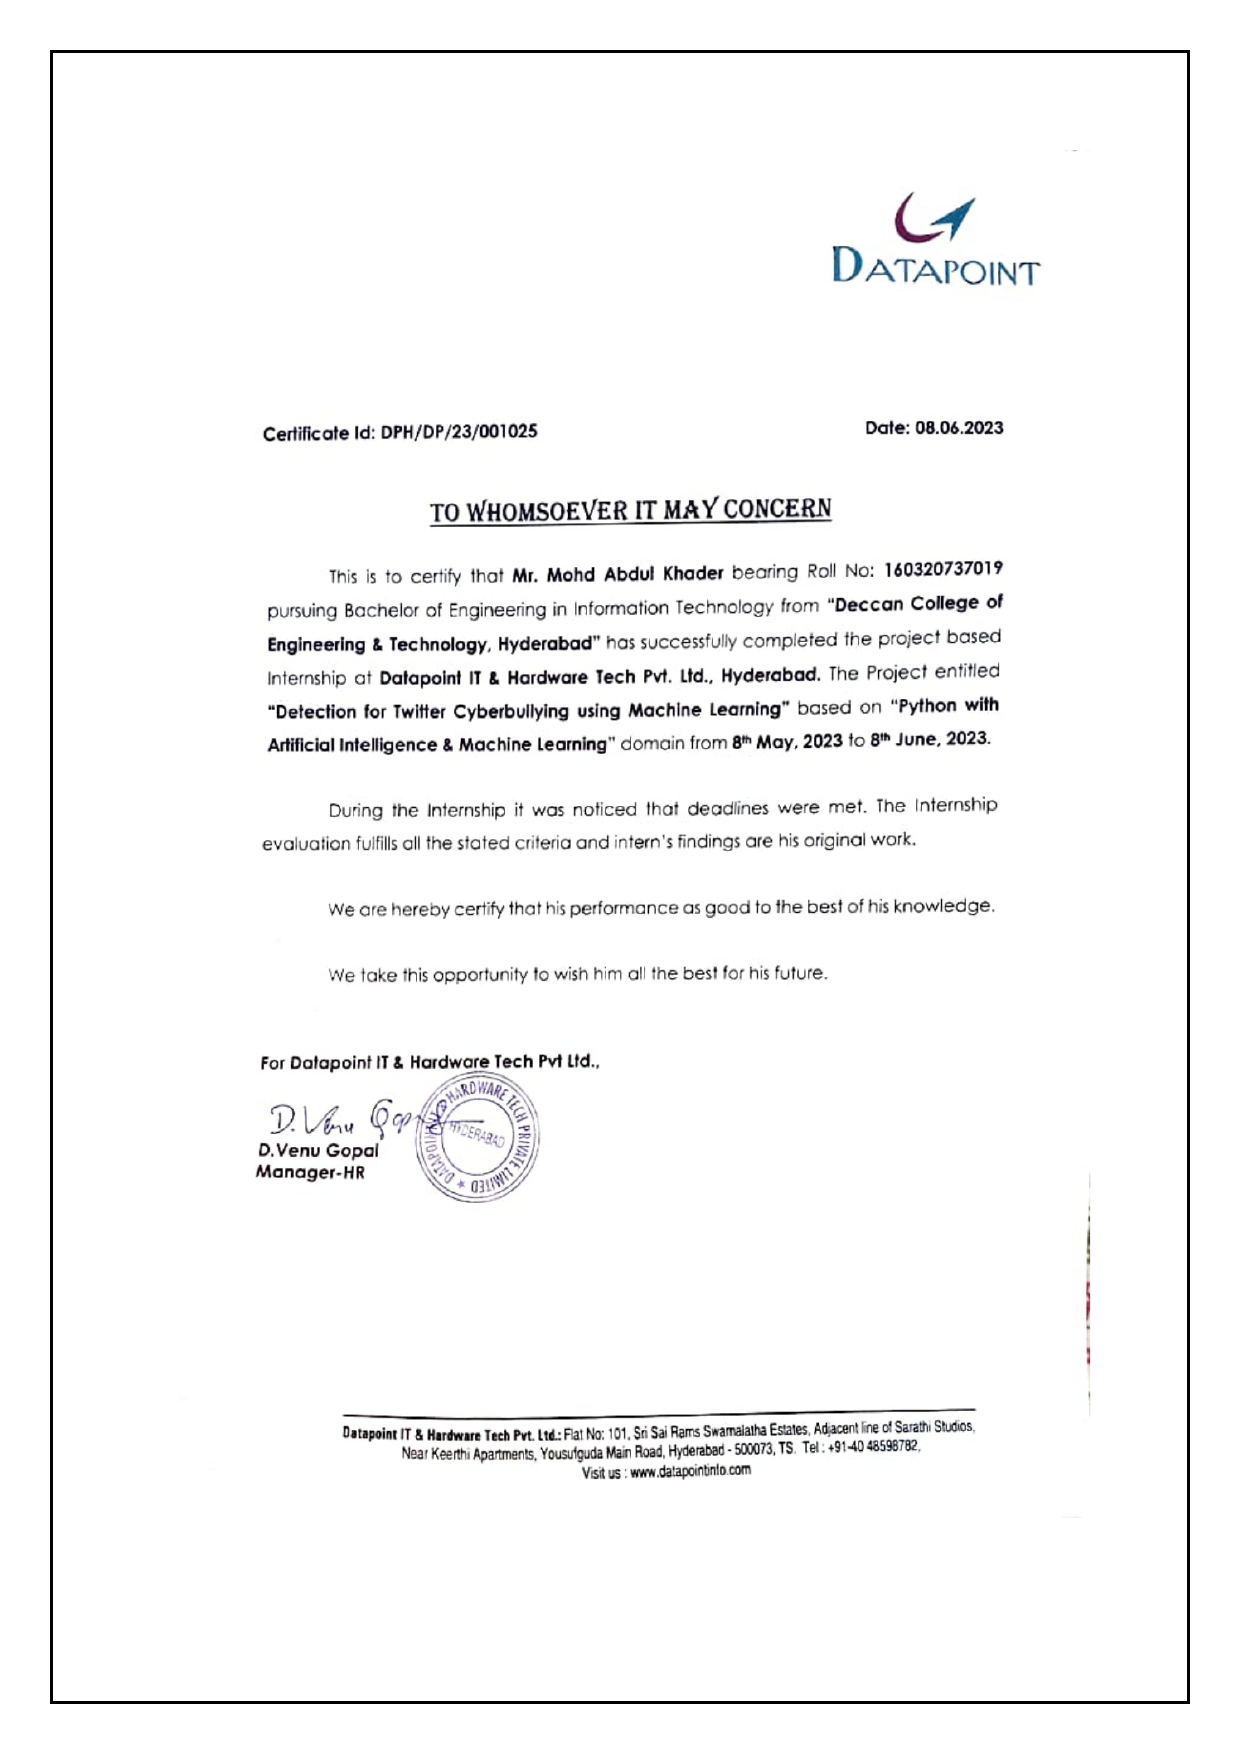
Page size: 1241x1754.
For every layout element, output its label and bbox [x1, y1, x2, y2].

picture [150, 150, 1091, 1518]
